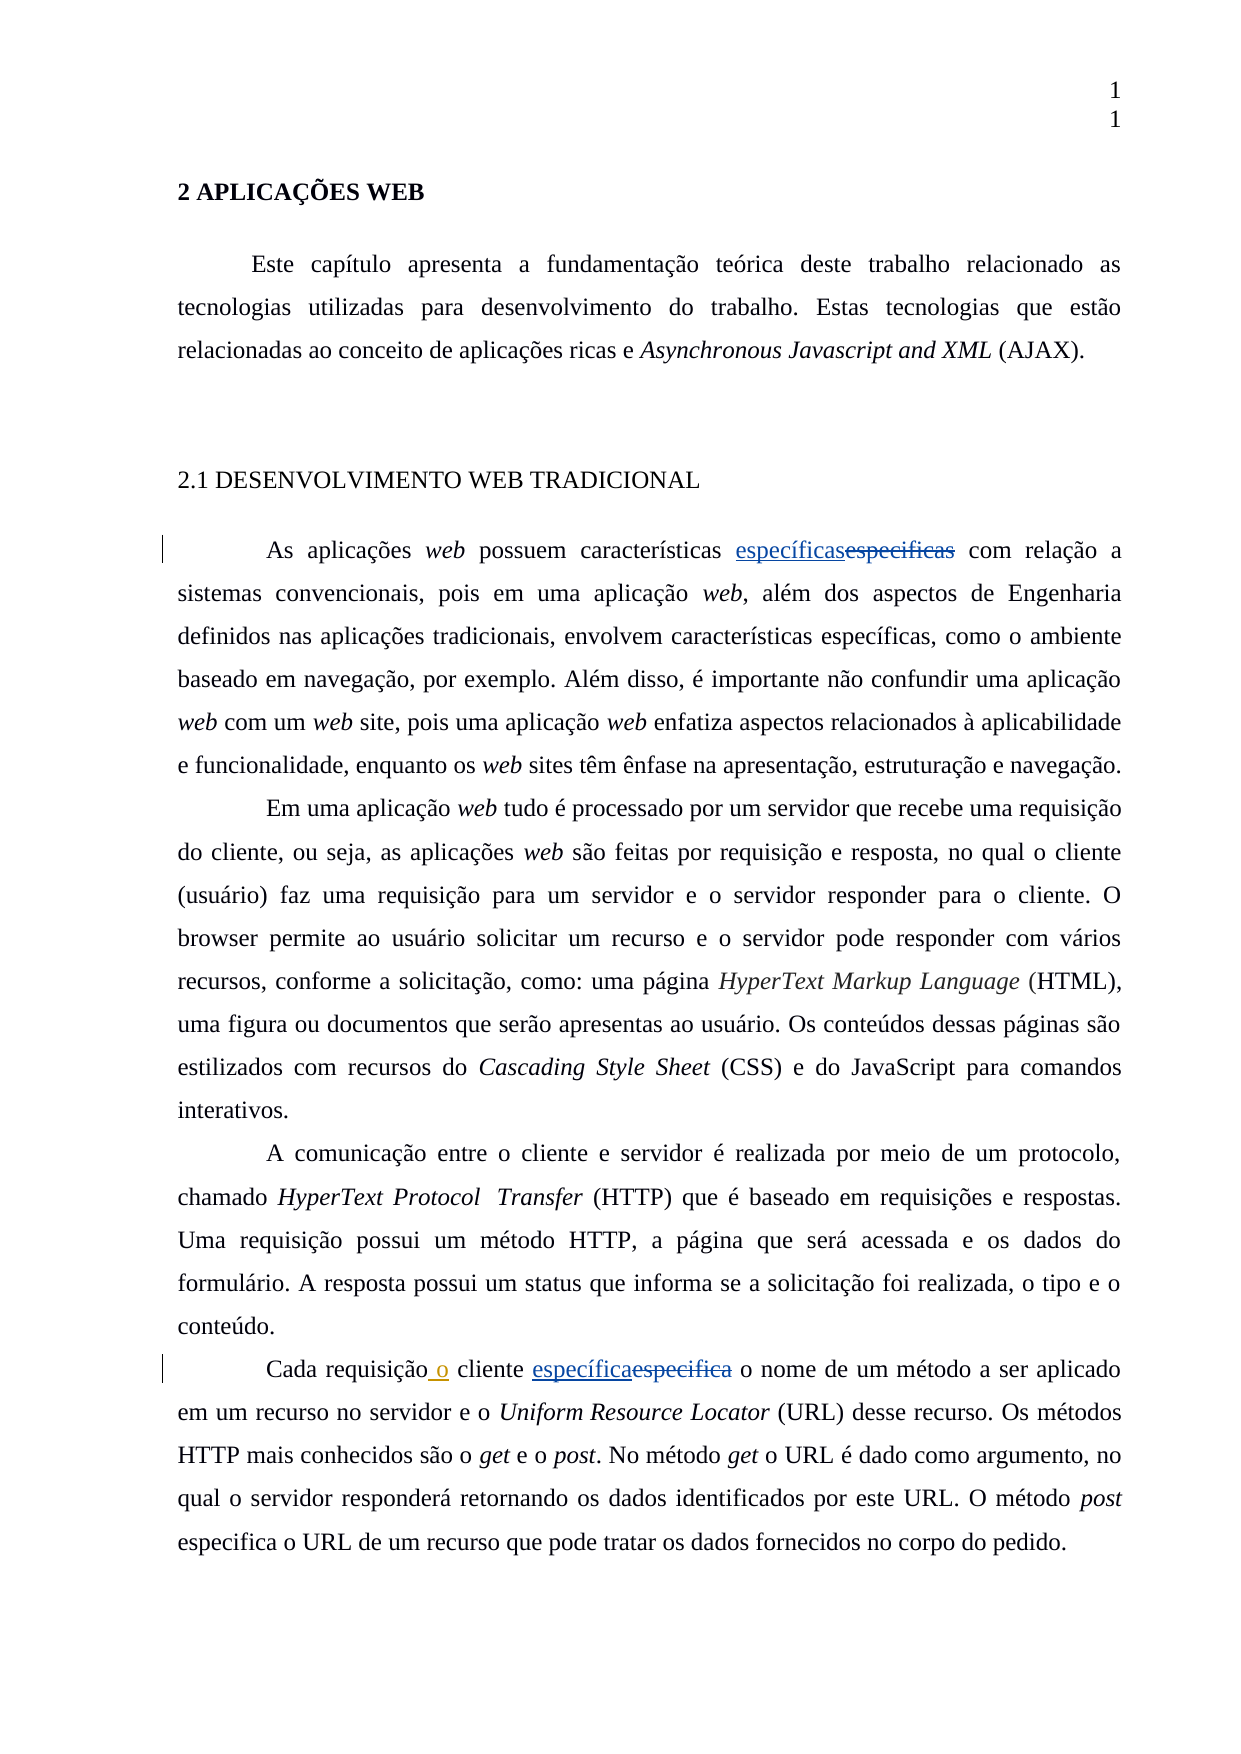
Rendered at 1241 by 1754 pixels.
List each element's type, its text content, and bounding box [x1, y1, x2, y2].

text As aplicações web possuem características com relação a sistemas convencionais, pois em uma aplicação web, além dos aspectos de Engenharia definidos nas aplicações tradicionais, envolvem características específicas, como o ambiente baseado em navegação, por exemplo. Além disso, é importante não confundir uma aplicação web com um web site, pois uma aplicação web enfatiza aspectos relacionados à aplicabilidade e funcionalidade, enquanto os web sites têm ênfase na apresentação, estruturação e navegação. [177, 535, 1122, 779]
text A comunicação entre o cliente e servidor é realizada por meio de um protocolo, chamado HyperText Protocol Transfer (HTTP) que é baseado em requisições e respostas. Uma requisição possui um método HTTP, a página que será acessada e os dados do formulário. A resposta possui um status que informa se a solicitação foi realizada, o tipo e o conteúdo. [177, 1138, 1122, 1340]
subtitle 2 APLICAÇÕES WEB [177, 177, 1122, 206]
text Cada requisição cliente o nome de um método a ser aplicado em um recurso no servidor e o Uniform Resource Locator (URL) desse recurso. Os métodos HTTP mais conhecidos são o get e o post. No método get o URL é dado como argumento, no qual o servidor responderá retornando os dados identificados por este URL. O método post especifica o URL de um recurso que pode tratar os dados fornecidos no corpo do pedido. [177, 1354, 1122, 1555]
text Este capítulo apresenta a fundamentação teórica deste trabalho relacionado as tecnologias utilizadas para desenvolvimento do trabalho. Estas tecnologias que estão relacionadas ao conceito de aplicações ricas e Asynchronous Javascript and XML (AJAX). [177, 249, 1122, 364]
text Em uma aplicação web tudo é processado por um servidor que recebe uma requisição do cliente, ou seja, as aplicações web são feitas por requisição e resposta, no qual o cliente (usuário) faz uma requisição para um servidor e o servidor responder para o cliente. O browser permite ao usuário solicitar um recurso e o servidor pode responder com vários recursos, conforme a solicitação, como: uma página HyperText Markup Language (HTML), uma figura ou documentos que serão apresentas ao usuário. Os conteúdos dessas páginas são estilizados com recursos do Cascading Style Sheet (CSS) e do JavaScript para comandos interativos. [177, 793, 1122, 1124]
subtitle 2.1 DESENVOLVIMENTO WEB TRADICIONAL [177, 465, 1122, 493]
